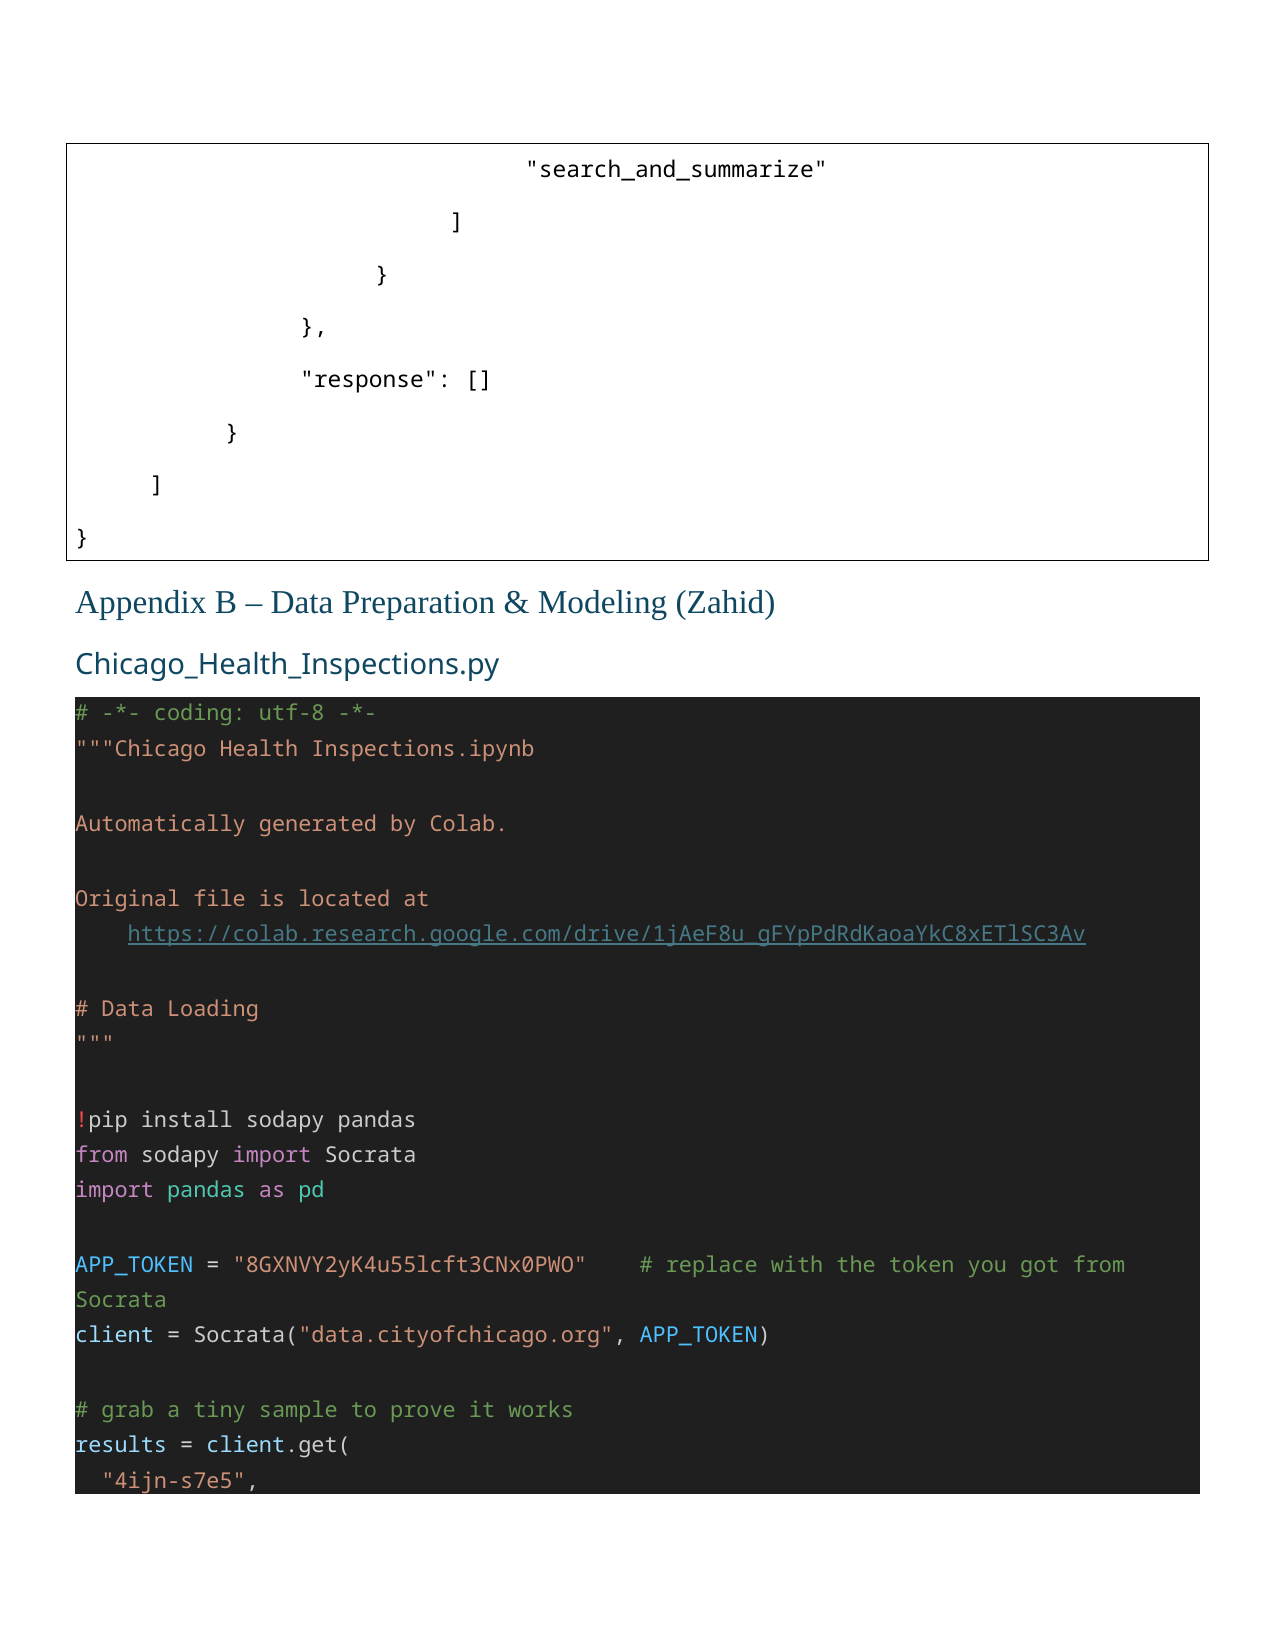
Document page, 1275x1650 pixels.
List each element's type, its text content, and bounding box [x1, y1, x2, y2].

text Automatically generated by Colab. [75, 808, 1200, 837]
text ] [67, 196, 1208, 236]
text "search_and_summarize" [67, 144, 1208, 184]
text "4ijn-s7e5", [75, 1464, 1200, 1494]
text # Data Loading [75, 993, 1200, 1023]
text } [67, 511, 1208, 560]
text } [67, 248, 1208, 289]
text !pip install sodapy pandas [75, 1103, 1200, 1133]
text "response": [] [67, 353, 1208, 394]
subtitle Appendix B – Data Preparation & Modeling (Zahid) [75, 583, 1200, 621]
subtitle Chicago_Health_Inspections.py [75, 643, 1200, 683]
text # -*- coding: utf-8 -*- [75, 697, 1200, 727]
text Original file is located at [75, 883, 1200, 913]
text }, [67, 301, 1208, 342]
text https://colab.research.google.com/drive/1jAeF8u_gFYpPdRdKaoaYkC8xETlSC3Av [75, 918, 1200, 948]
text """Chicago Health Inspections.ipynb [75, 732, 1200, 762]
text import pandas as pd [75, 1174, 1200, 1203]
text ] [67, 459, 1208, 499]
text client = Socrata("data.cityofchicago.org", APP_TOKEN) [75, 1319, 1200, 1349]
text APP_TOKEN = "8GXNVY2yK4u55lcft3CNx0PWO" # replace with the token you got from Socrata [75, 1249, 1200, 1314]
text from sodapy import Socrata [75, 1139, 1200, 1168]
text } [67, 406, 1208, 447]
text results = client.get( [75, 1429, 1200, 1459]
text # grab a tiny sample to prove it works [75, 1394, 1200, 1424]
text """ [75, 1028, 1200, 1058]
